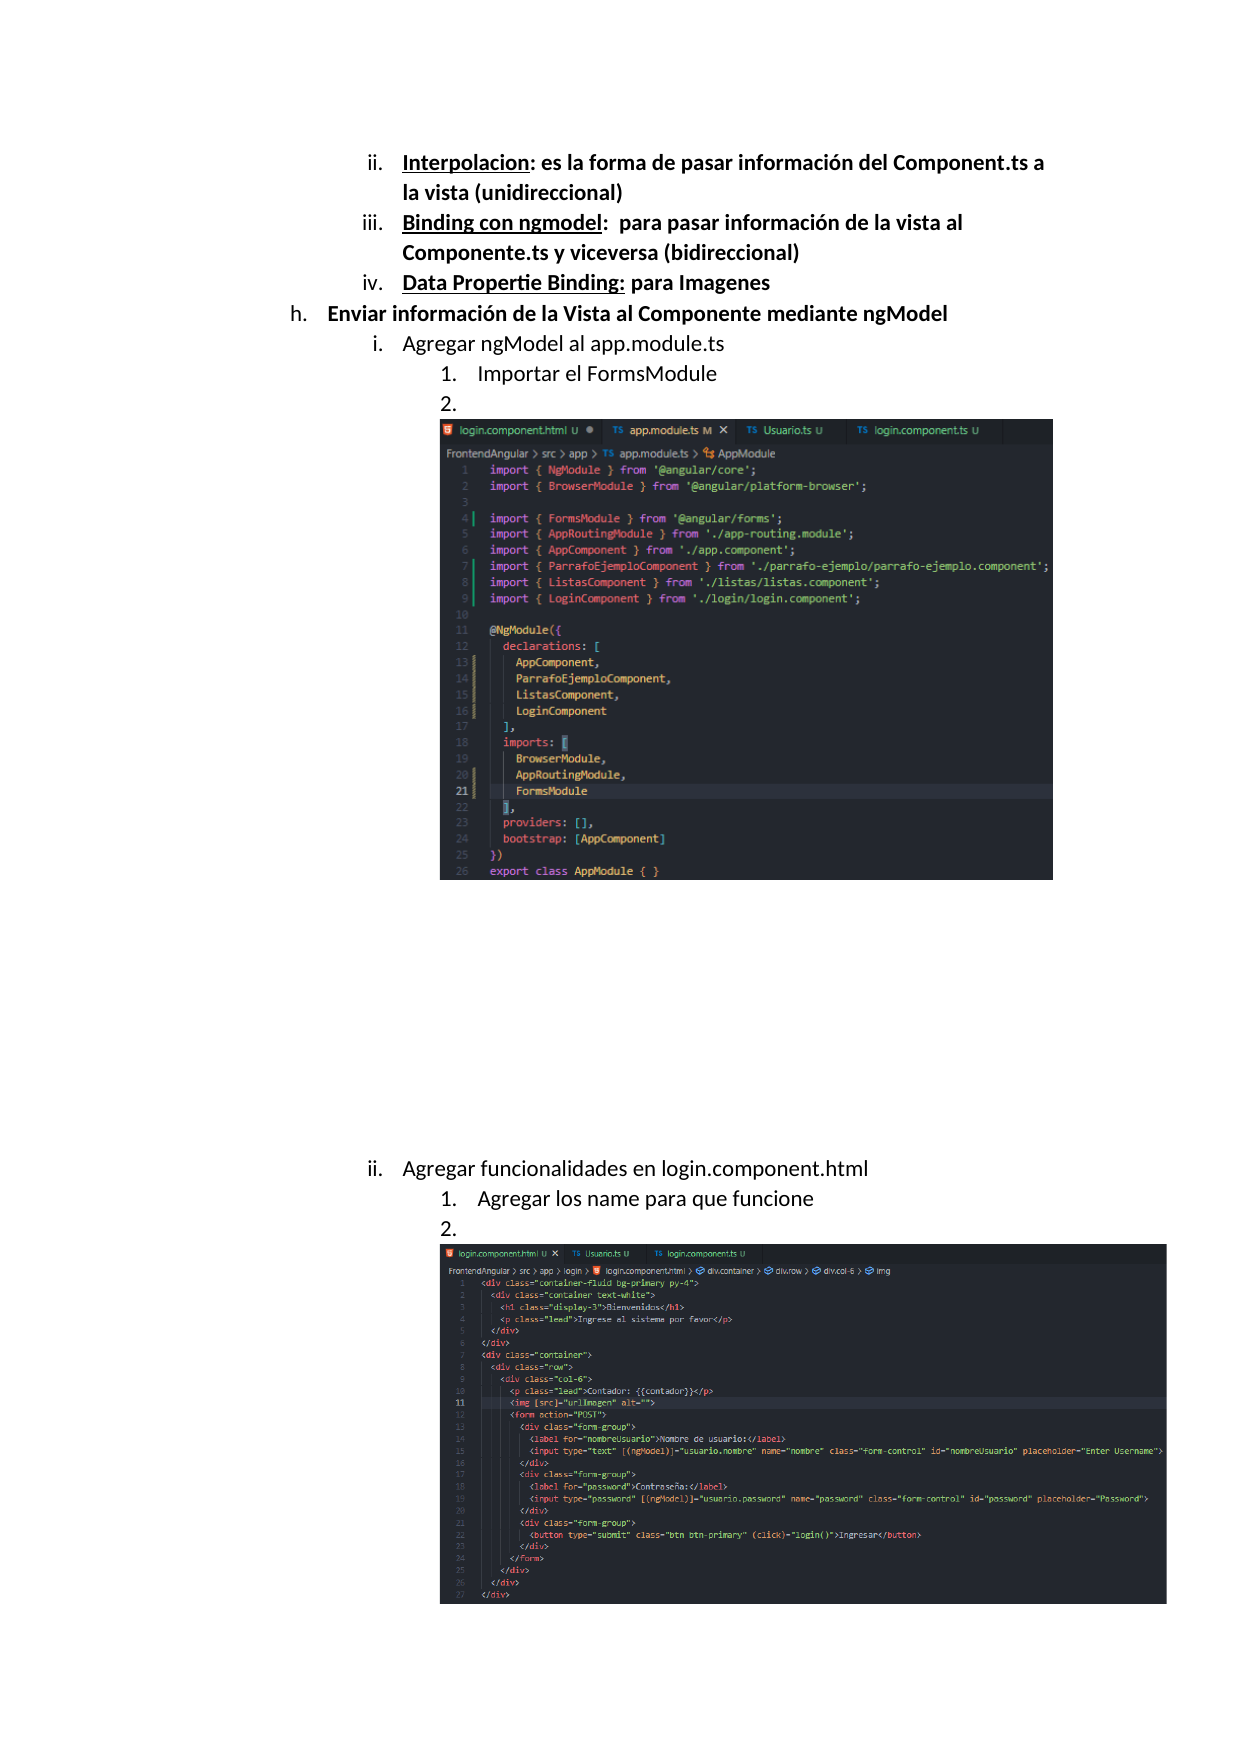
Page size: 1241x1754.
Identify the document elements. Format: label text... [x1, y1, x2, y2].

list Agregar funcionalidades en login.component.html [383, 1154, 1063, 1182]
list Binding con ngmodel: para pasar información de la vista al Componente.ts y viceversa (bidireccional) [383, 208, 1063, 266]
list Agregar los name para que funcione [440, 1184, 1063, 1212]
picture [439, 419, 1053, 880]
list Enviar información de la Vista al Componente mediante ngModel [290, 299, 1063, 327]
list Data Propertie Binding: para Imagenes [383, 268, 1063, 296]
list Importar el FormsModule [440, 359, 1063, 387]
list Interpolacion: es la forma de pasar información del Component.ts a la vista (unidireccional) [383, 148, 1063, 206]
list Agregar ngModel al app.module.ts [383, 329, 1063, 357]
picture [439, 1244, 1167, 1604]
